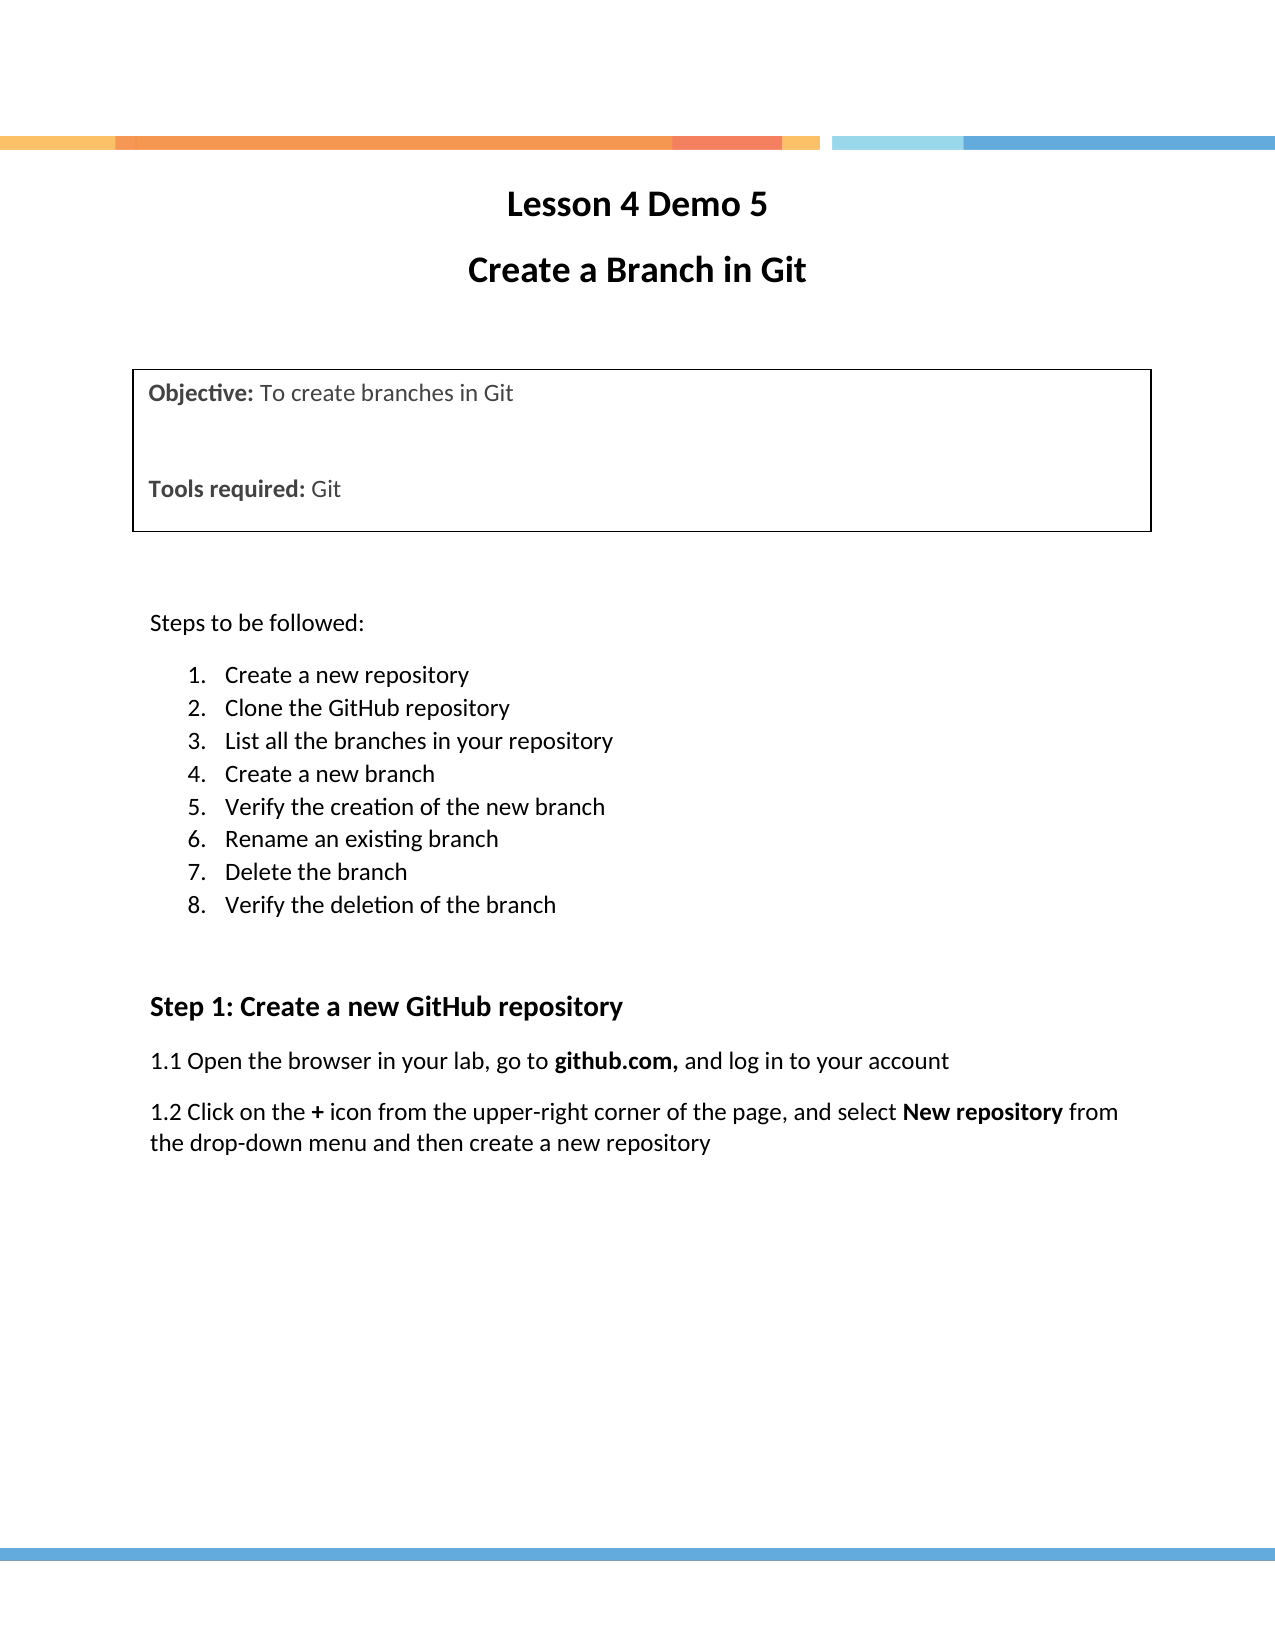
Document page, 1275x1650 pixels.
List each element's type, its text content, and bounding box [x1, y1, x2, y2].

list Create a new branch [187, 758, 1125, 788]
list Delete the branch [187, 856, 1125, 887]
picture [0, 136, 1275, 150]
list Create a new repository [187, 659, 1125, 689]
picture [0, 1548, 1275, 1562]
list Rename an existing branch [187, 823, 1125, 854]
text Lesson 4 Demo 5 [150, 180, 1125, 226]
list Verify the deletion of the branch [187, 889, 1125, 920]
list List all the branches in your repository [187, 725, 1125, 755]
text Create a Branch in Git [150, 246, 1125, 292]
text Step 1: Create a new GitHub repository [150, 988, 1125, 1024]
text 1.1 Open the browser in your lab, go to github.com, and log in to your account [150, 1045, 1125, 1076]
list Verify the creation of the new branch [187, 791, 1125, 821]
text 1.2 Click on the + icon from the upper-right corner of the page, and select New repository from the drop-down menu and then create a new repository [150, 1096, 1125, 1157]
list Clone the GitHub repository [187, 692, 1125, 722]
text Steps to be followed: [150, 608, 1125, 638]
